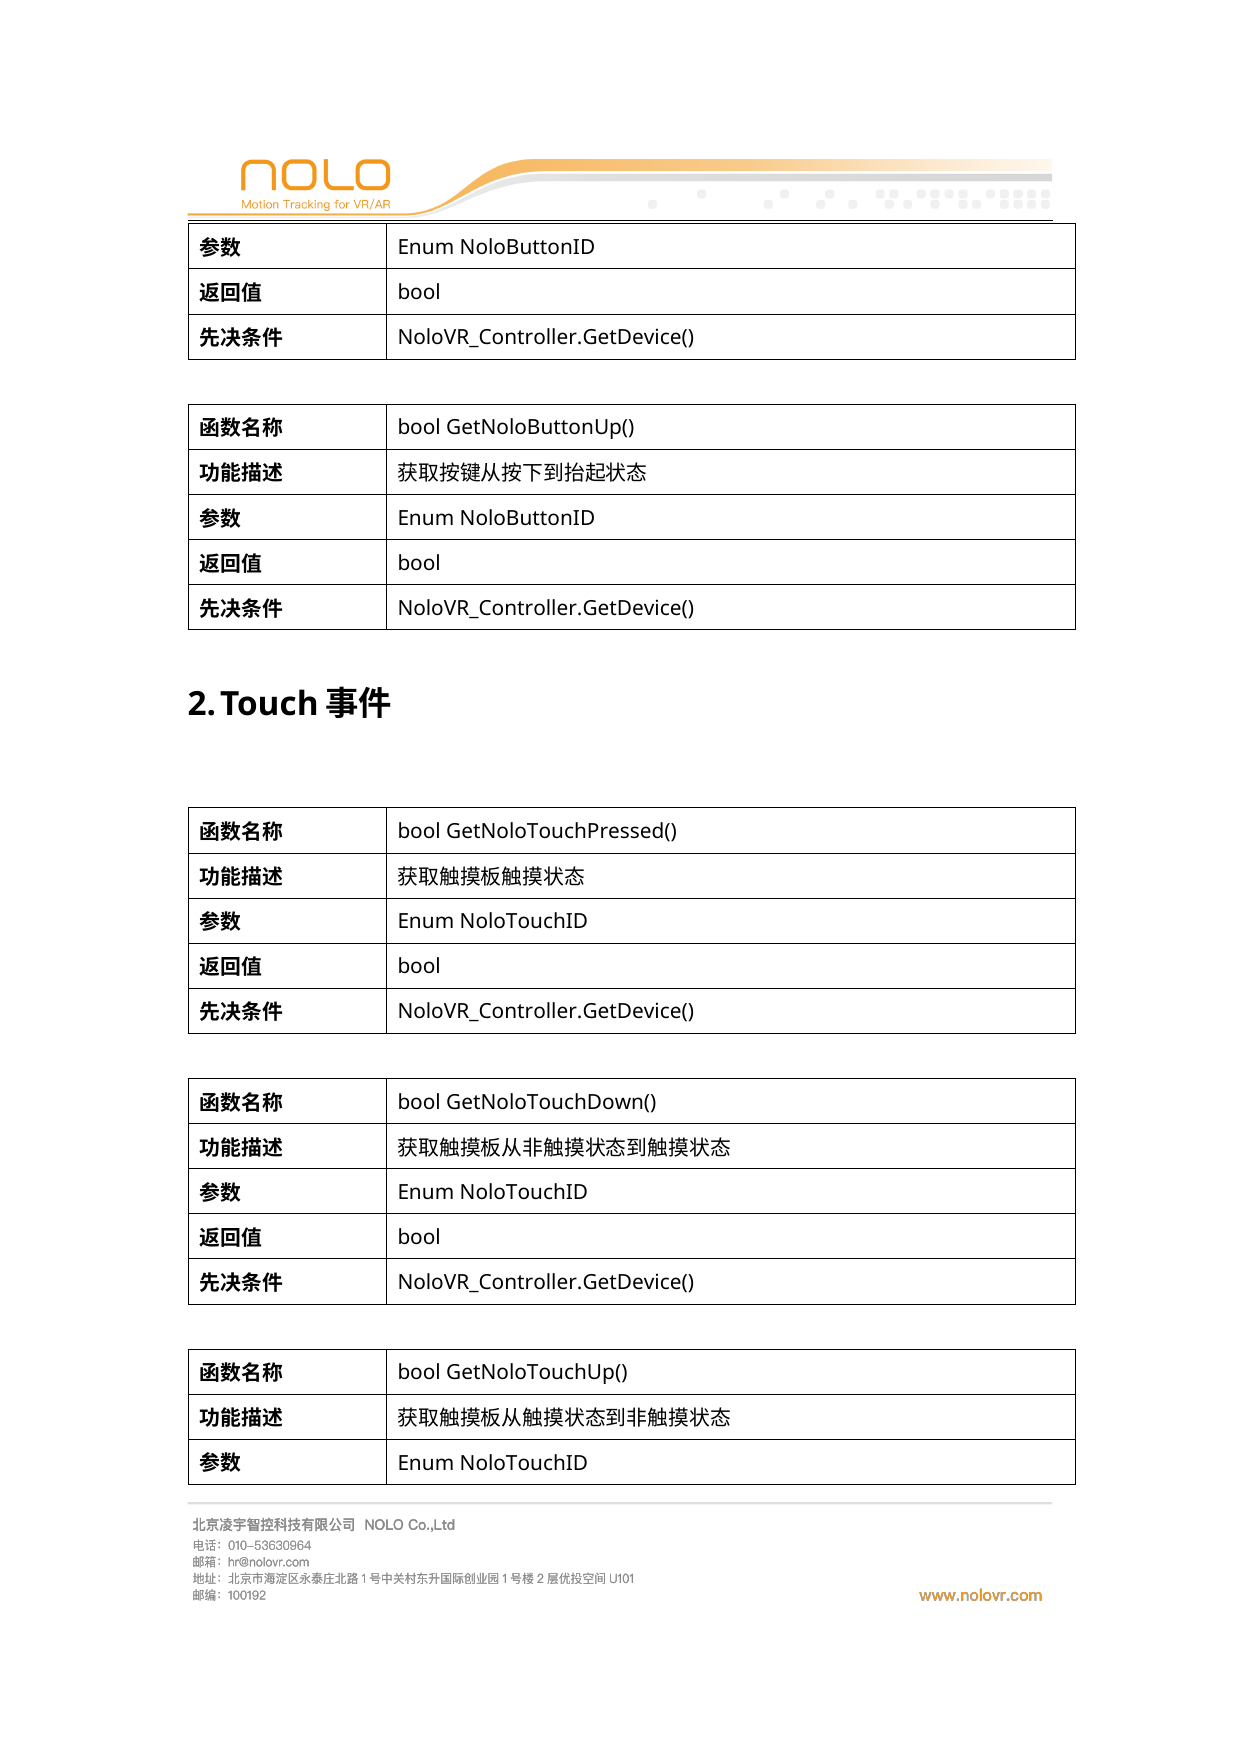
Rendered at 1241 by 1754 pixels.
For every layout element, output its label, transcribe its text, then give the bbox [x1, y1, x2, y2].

table_cell 先决条件 [189, 989, 386, 1033]
picture [187, 1502, 1053, 1601]
table_cell Enum NoloButtonID [387, 495, 1075, 539]
table_cell NoloVR_Controller.GetDevice() [387, 585, 1075, 629]
table_cell Enum NoloTouchID [387, 1169, 1075, 1213]
picture [187, 159, 1053, 218]
table_header 函数名称 [189, 1350, 386, 1394]
table_cell bool [387, 540, 1075, 584]
table_cell 获取触摸板从非触摸状态到触摸状态 [387, 1124, 1075, 1168]
table_cell NoloVR_Controller.GetDevice() [387, 315, 1075, 358]
table_cell 参数 [189, 495, 386, 539]
table_cell 功能描述 [189, 1395, 386, 1439]
table_cell 功能描述 [189, 854, 386, 897]
table_cell 获取触摸板从触摸状态到非触摸状态 [387, 1395, 1075, 1439]
table_header 函数名称 [189, 808, 386, 852]
table_cell Enum NoloButtonID [387, 224, 1075, 268]
table_cell 参数 [189, 1440, 386, 1484]
table_cell Enum NoloTouchID [387, 1440, 1075, 1484]
table_cell 获取触摸板触摸状态 [387, 854, 1075, 897]
table_cell 返回值 [189, 269, 386, 313]
table_header bool GetNoloTouchPressed() [387, 808, 1075, 852]
table_cell NoloVR_Controller.GetDevice() [387, 1259, 1075, 1303]
table_cell 先决条件 [189, 315, 386, 358]
table_cell bool [387, 944, 1075, 988]
table_cell 获取按键从按下到抬起状态 [387, 450, 1075, 494]
table_cell 功能描述 [189, 450, 386, 494]
table_cell 返回值 [189, 540, 386, 584]
table_cell 先决条件 [189, 1259, 386, 1303]
table_cell Enum NoloTouchID [387, 899, 1075, 943]
table_cell 参数 [189, 899, 386, 943]
table_header bool GetNoloTouchUp() [387, 1350, 1075, 1394]
table_cell 返回值 [189, 944, 386, 988]
table_cell 参数 [189, 1169, 386, 1213]
table_cell 功能描述 [189, 1124, 386, 1168]
table_header bool GetNoloTouchDown() [387, 1079, 1075, 1123]
table_cell bool [387, 1214, 1075, 1258]
table_cell 返回值 [189, 1214, 386, 1258]
table_header 函数名称 [189, 405, 386, 449]
subtitle Touch事件 [187, 657, 1053, 745]
table_cell bool [387, 269, 1075, 313]
table_cell 参数 [189, 224, 386, 268]
table_cell NoloVR_Controller.GetDevice() [387, 989, 1075, 1033]
table_header bool GetNoloButtonUp() [387, 405, 1075, 449]
table_cell 先决条件 [189, 585, 386, 629]
table_header 函数名称 [189, 1079, 386, 1123]
